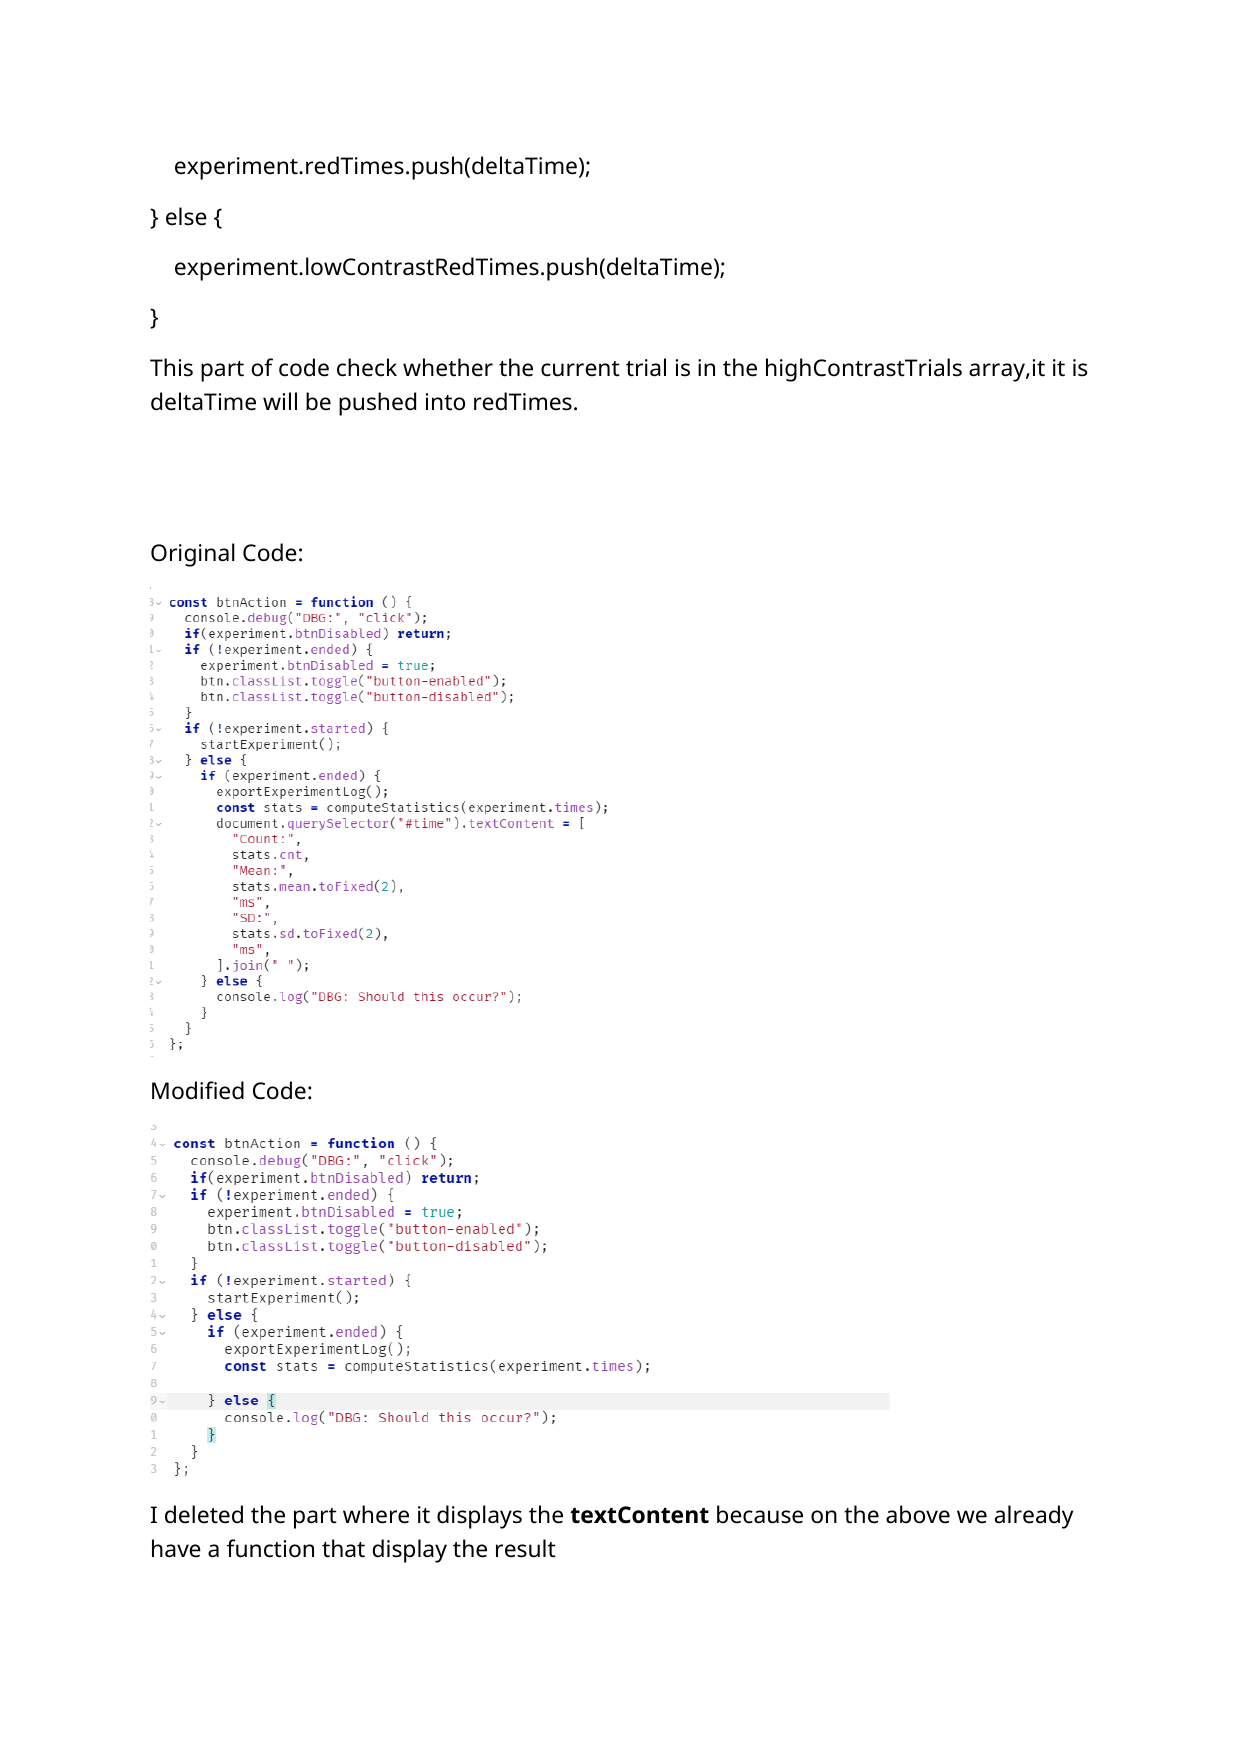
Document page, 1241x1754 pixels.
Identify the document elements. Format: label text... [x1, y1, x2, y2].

text experiment.lowContrastRedTimes.push(deltaTime); [150, 251, 1090, 282]
text Original Code: [150, 537, 1090, 568]
picture [150, 1125, 890, 1481]
text } [150, 301, 1090, 332]
text } else { [150, 200, 1090, 232]
text I deleted the part where it displays the textContent because on the above we already have a function that display the result [150, 1499, 1090, 1564]
text experiment.redTimes.push(deltaTime); [150, 150, 1090, 181]
picture [150, 587, 840, 1057]
text This part of code check whether the current trial is in the highContrastTrials array,it it is deltaTime will be pushed into redTimes. [150, 352, 1090, 417]
text Modified Code: [150, 1075, 1090, 1107]
